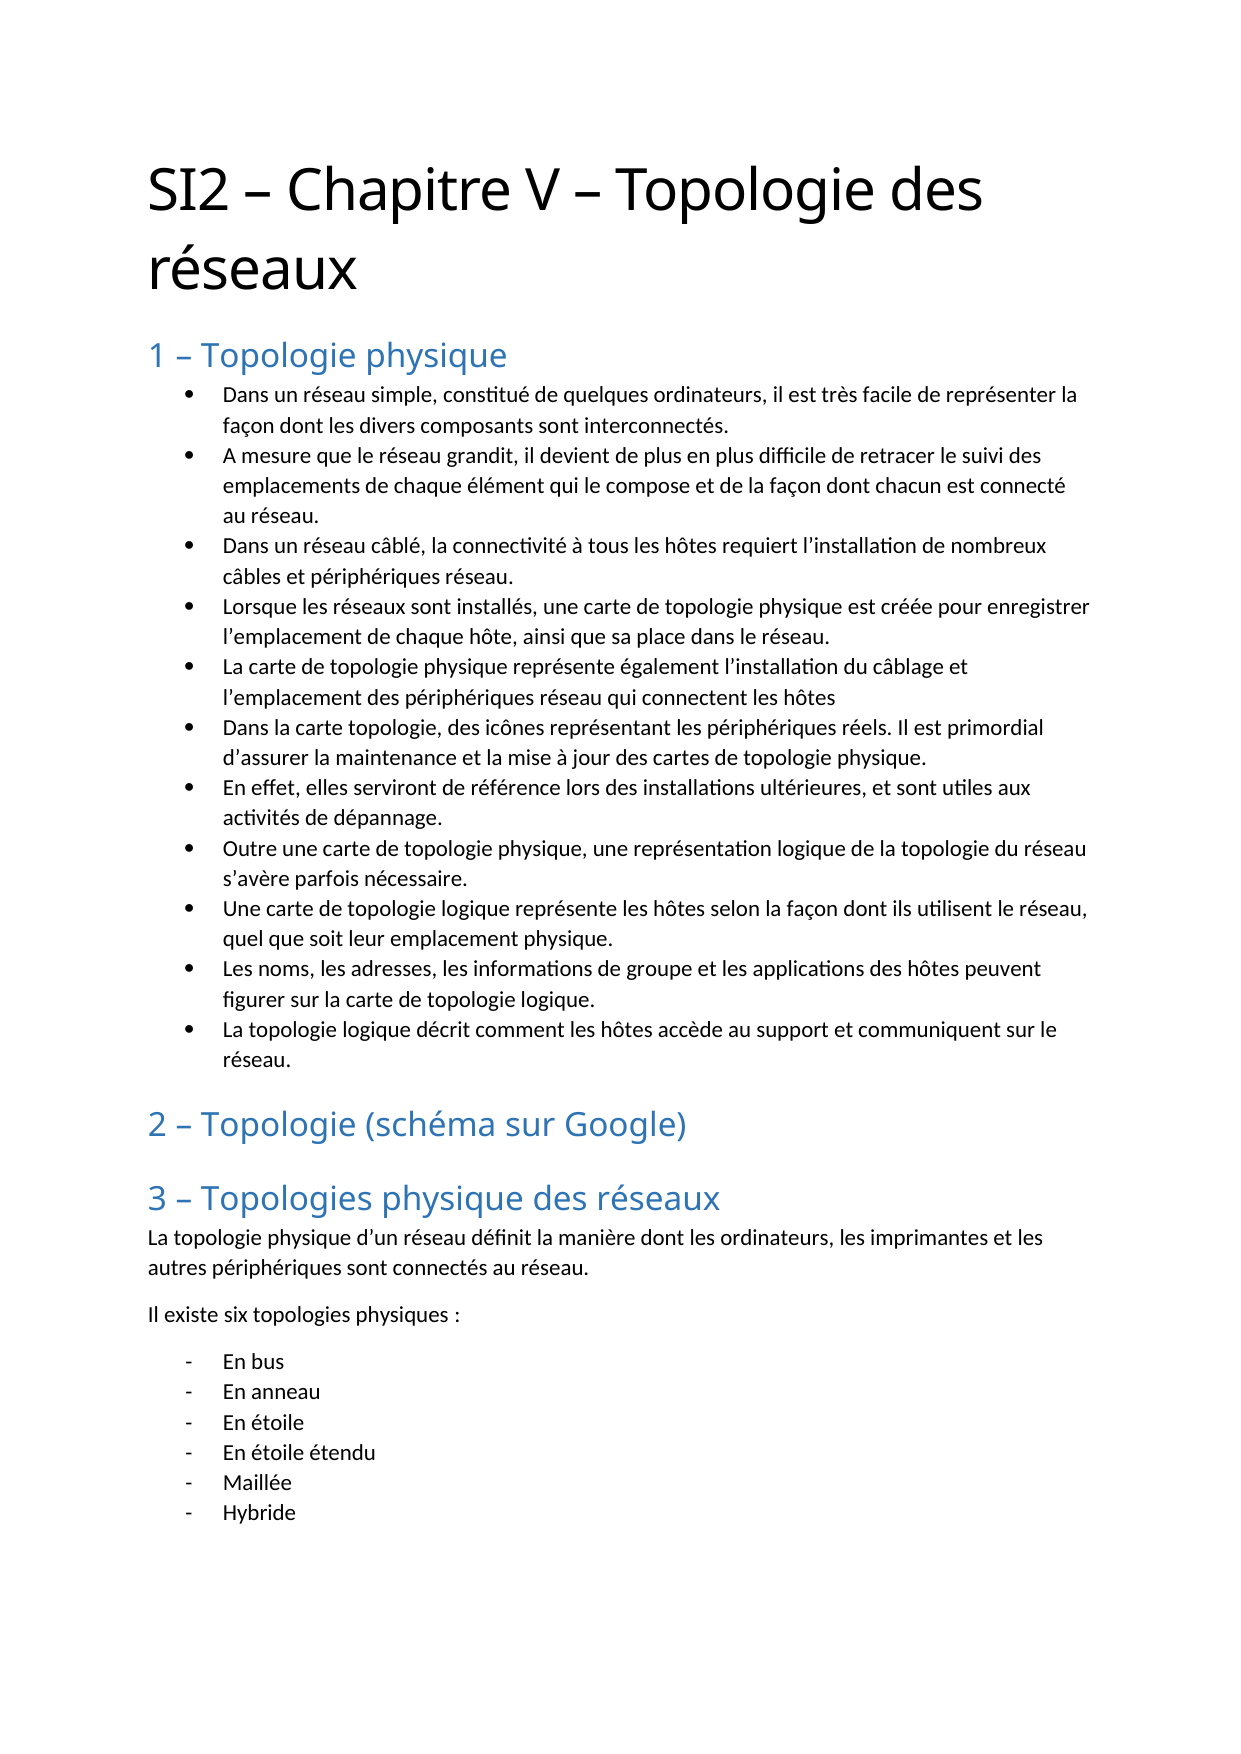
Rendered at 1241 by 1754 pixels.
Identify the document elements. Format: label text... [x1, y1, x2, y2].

list En étoile étendu [185, 1438, 1093, 1466]
list Dans un réseau câblé, la connectivité à tous les hôtes requiert l’installation de nombreux câbles et périphériques réseau. [185, 532, 1093, 590]
list Dans la carte topologie, des icônes représentant les périphériques réels. Il est primordial d’assurer la maintenance et la mise à jour des cartes de topologie physique. [185, 713, 1093, 771]
list En effet, elles serviront de référence lors des installations ultérieures, et sont utiles aux activités de dépannage. [185, 773, 1093, 831]
text Il existe six topologies physiques : [148, 1300, 1093, 1328]
list La carte de topologie physique représente également l’installation du câblage et l’emplacement des périphériques réseau qui connectent les hôtes [185, 652, 1093, 711]
list En étoile [185, 1408, 1093, 1436]
list Outre une carte de topologie physique, une représentation logique de la topologie du réseau s’avère parfois nécessaire. [185, 834, 1093, 892]
list Les noms, les adresses, les informations de groupe et les applications des hôtes peuvent figurer sur la carte de topologie logique. [185, 954, 1093, 1013]
subtitle 1 – Topologie physique [148, 332, 1093, 377]
title SI2 – Chapitre V – Topologie des réseaux [148, 148, 1093, 307]
subtitle 2 – Topologie (schéma sur Google) [148, 1100, 1093, 1146]
list Maillée [185, 1468, 1093, 1496]
list Lorsque les réseaux sont installés, une carte de topologie physique est créée pour enregistrer l’emplacement de chaque hôte, ainsi que sa place dans le réseau. [185, 592, 1093, 650]
list En bus [185, 1347, 1093, 1375]
list En anneau [185, 1377, 1093, 1405]
list Une carte de topologie logique représente les hôtes selon la façon dont ils utilisent le réseau, quel que soit leur emplacement physique. [185, 894, 1093, 952]
list La topologie logique décrit comment les hôtes accède au support et communiquent sur le réseau. [185, 1015, 1093, 1073]
text La topologie physique d’un réseau définit la manière dont les ordinateurs, les imprimantes et les autres périphériques sont connectés au réseau. [148, 1223, 1093, 1281]
list A mesure que le réseau grandit, il devient de plus en plus difficile de retracer le suivi des emplacements de chaque élément qui le compose et de la façon dont chacun est connecté au réseau. [185, 441, 1093, 529]
subtitle 3 – Topologies physique des réseaux [148, 1174, 1093, 1220]
list Hybride [185, 1498, 1093, 1526]
list Dans un réseau simple, constitué de quelques ordinateurs, il est très facile de représenter la façon dont les divers composants sont interconnectés. [185, 381, 1093, 439]
